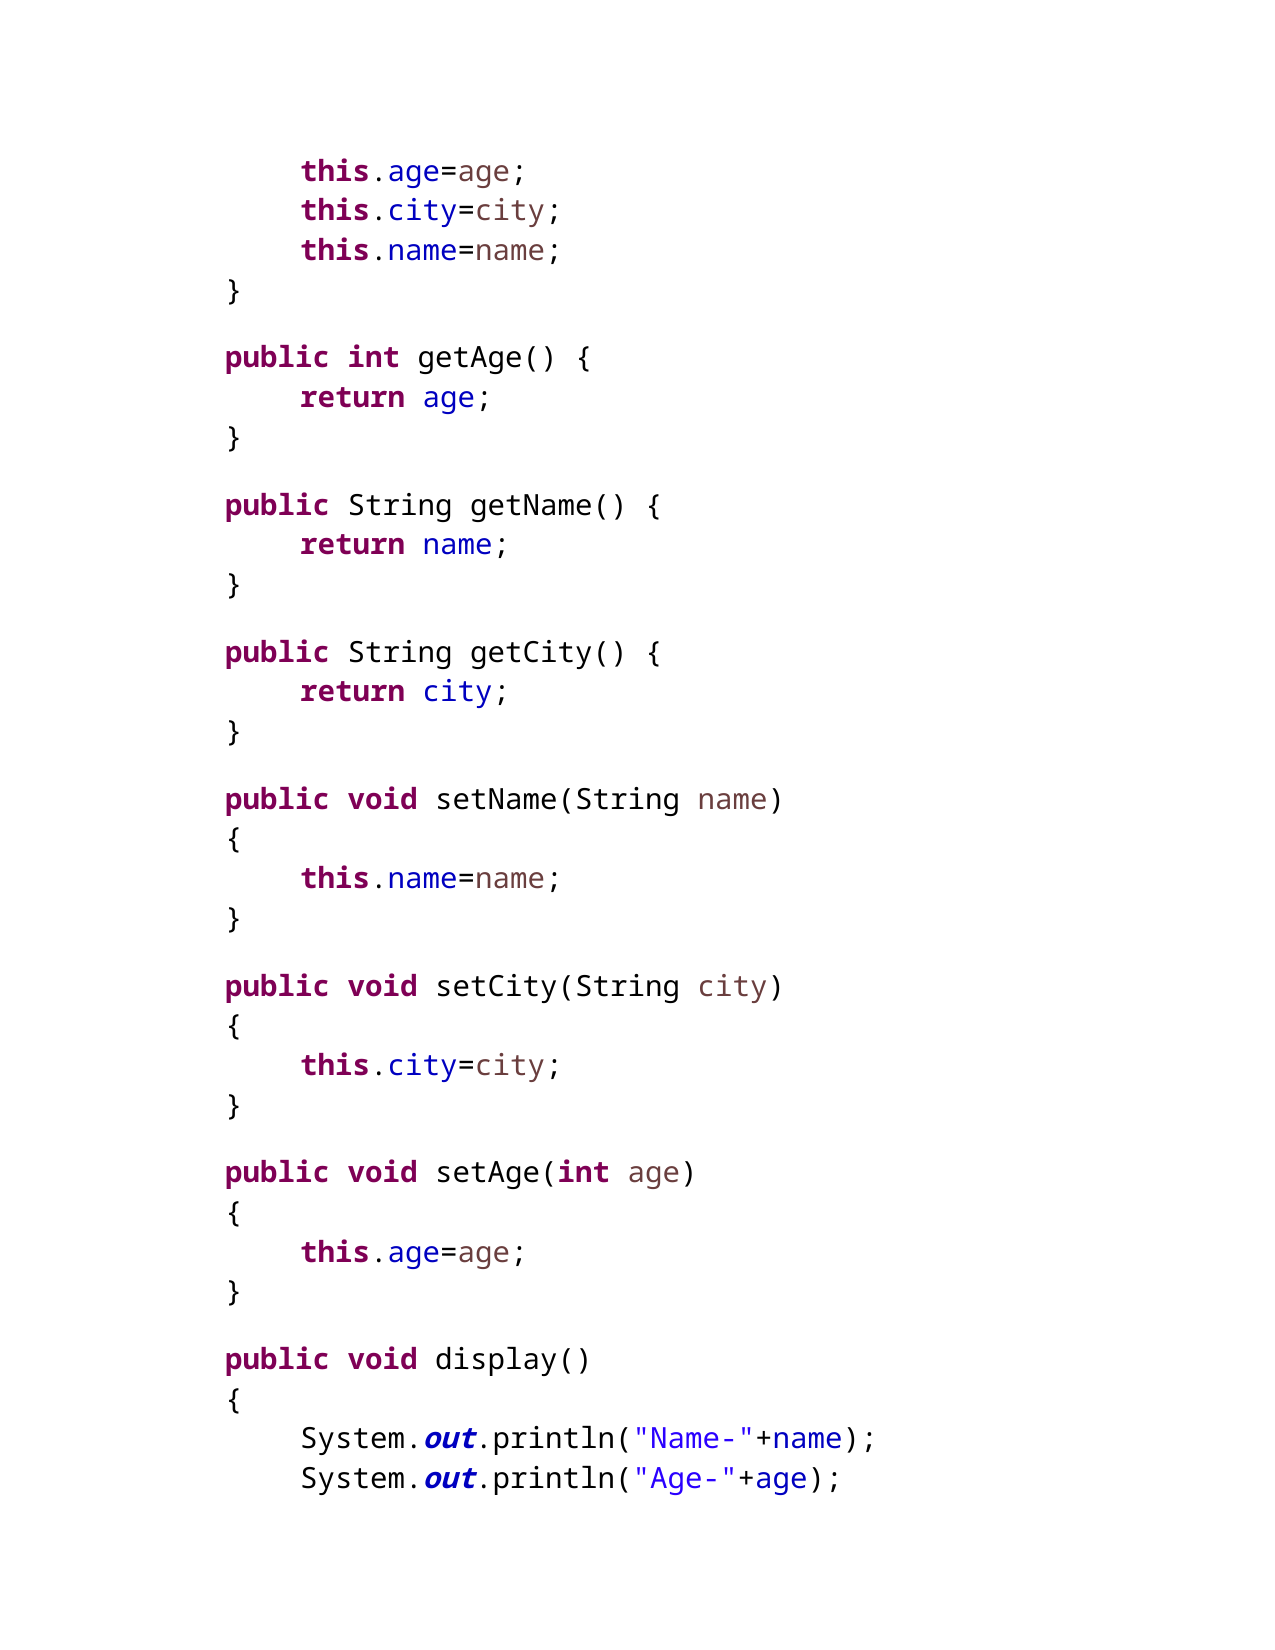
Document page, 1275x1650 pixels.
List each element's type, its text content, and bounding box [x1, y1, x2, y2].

text public String getName() { [150, 484, 1125, 523]
text { [150, 1004, 1125, 1044]
text public int getAge() { [150, 337, 1125, 376]
text this.age=age; [150, 1231, 1125, 1271]
text } [150, 416, 1125, 456]
text this.name=name; [150, 229, 1125, 269]
text } [150, 563, 1125, 603]
text System.out.println("Name-"+name); [150, 1418, 1125, 1457]
text System.out.println("Age-"+age); [150, 1457, 1125, 1497]
text } [150, 1084, 1125, 1123]
text return age; [150, 376, 1125, 416]
text this.city=city; [150, 1044, 1125, 1084]
text { [150, 818, 1125, 857]
text public String getCity() { [150, 631, 1125, 671]
text this.age=age; [150, 150, 1125, 190]
text public void setAge(int age) [150, 1152, 1125, 1191]
text public void setCity(String city) [150, 965, 1125, 1004]
text } [150, 897, 1125, 937]
text { [150, 1378, 1125, 1418]
text this.name=name; [150, 857, 1125, 897]
text public void display() [150, 1338, 1125, 1378]
text } [150, 1271, 1125, 1310]
text this.city=city; [150, 190, 1125, 229]
text } [150, 269, 1125, 309]
text return name; [150, 523, 1125, 563]
text } [150, 710, 1125, 750]
text return city; [150, 671, 1125, 710]
text { [150, 1191, 1125, 1231]
text public void setName(String name) [150, 778, 1125, 818]
